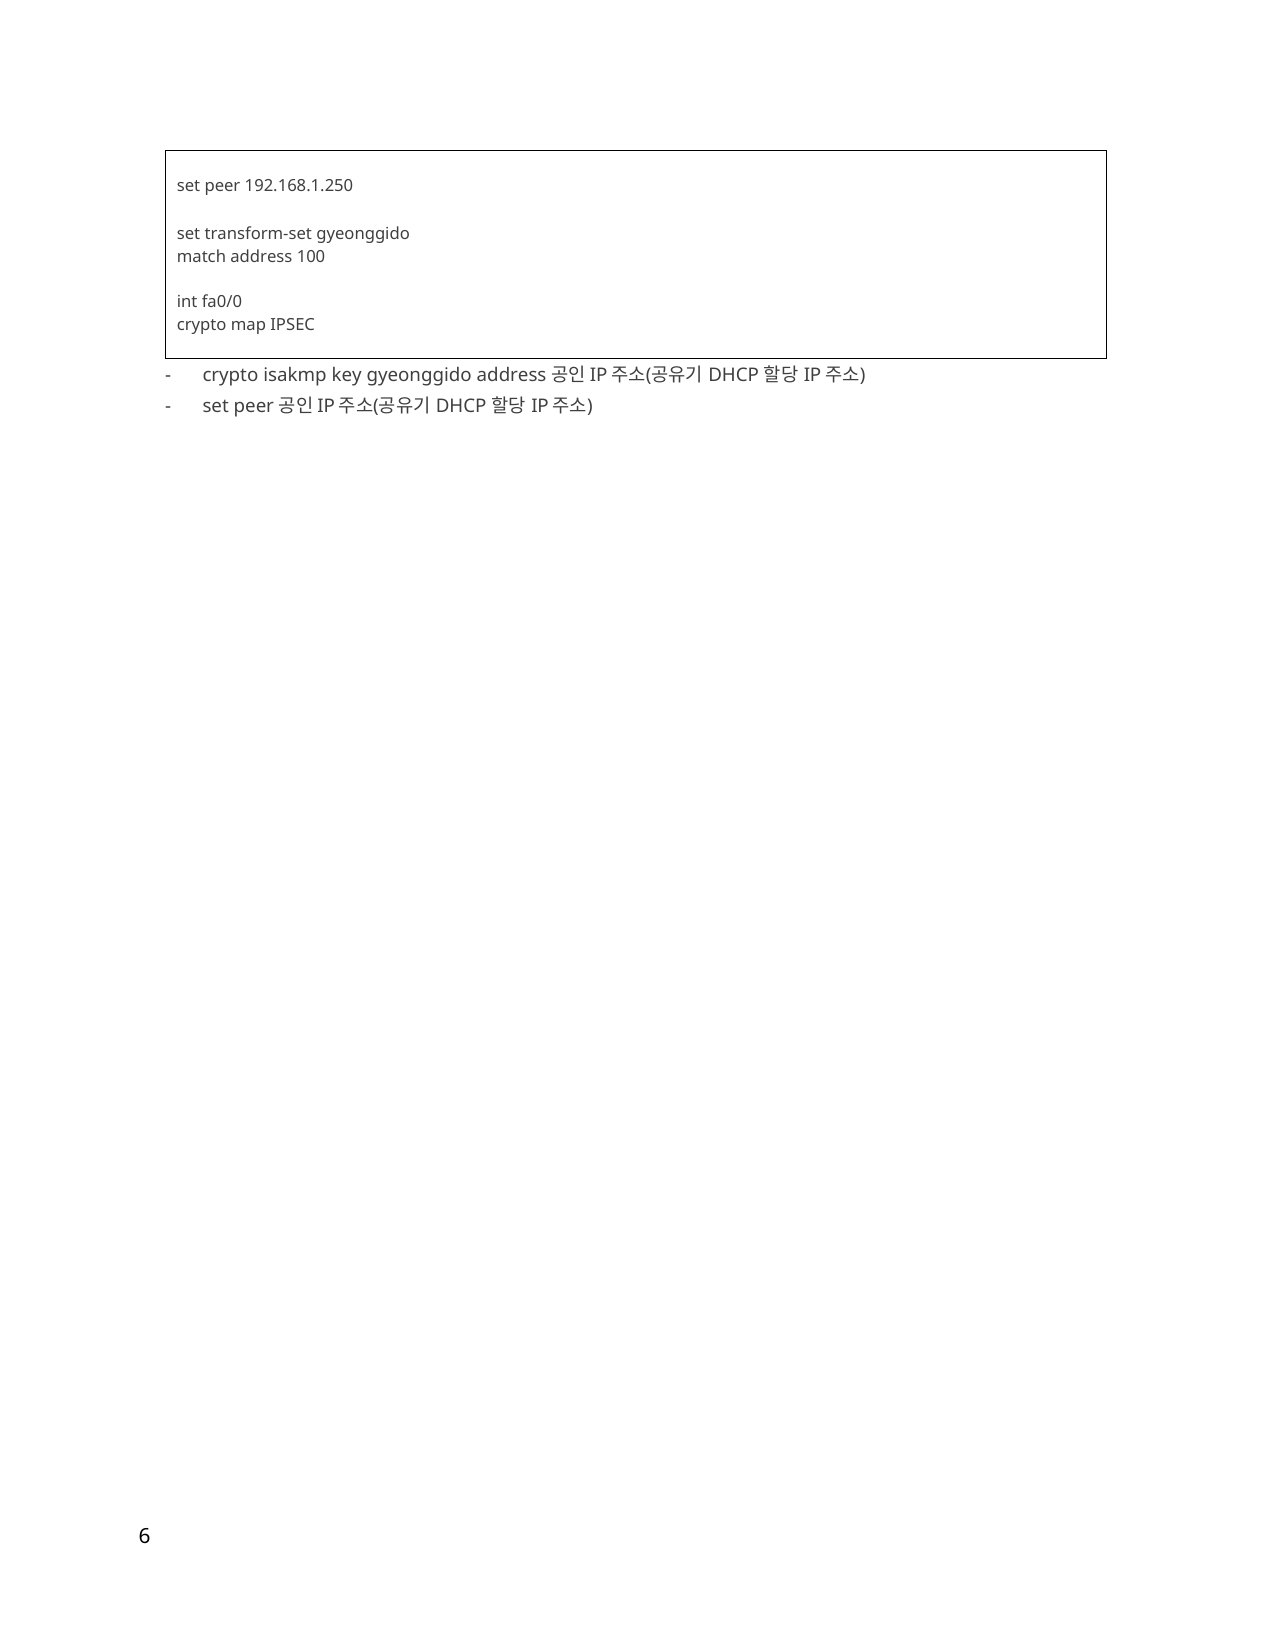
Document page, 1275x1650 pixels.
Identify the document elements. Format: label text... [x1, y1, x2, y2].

list crypto isakmp key gyeonggido address 공인IP주소(공유기 DHCP 할당 IP주소) [165, 359, 1125, 386]
list set peer 공인IP주소(공유기 DHCP 할당 IP주소) [165, 391, 1125, 418]
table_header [166, 151, 1106, 358]
